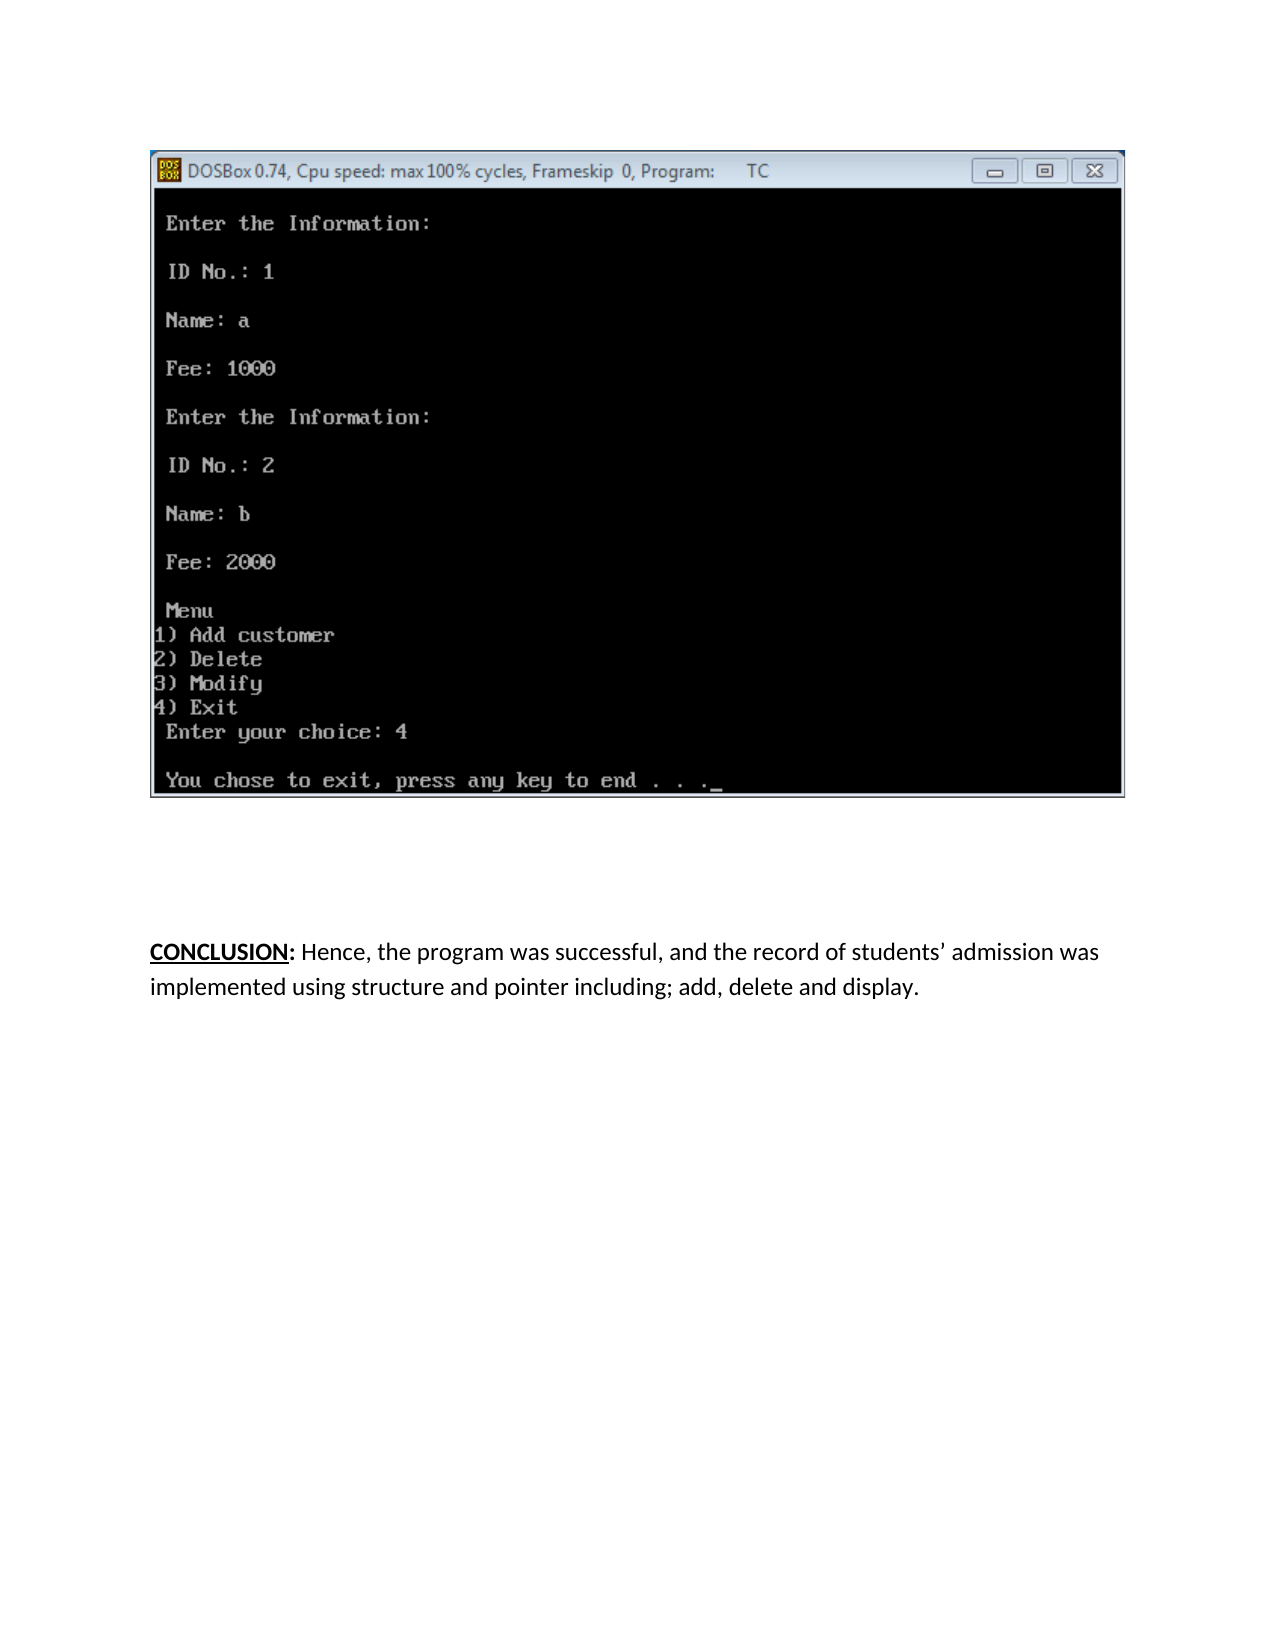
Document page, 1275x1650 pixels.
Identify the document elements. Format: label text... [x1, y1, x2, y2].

text CONCLUSION: Hence, the program was successful, and the record of students’ admission was implemented using structure and pointer including; add, delete and display. [150, 936, 1125, 1002]
picture [150, 150, 1125, 798]
